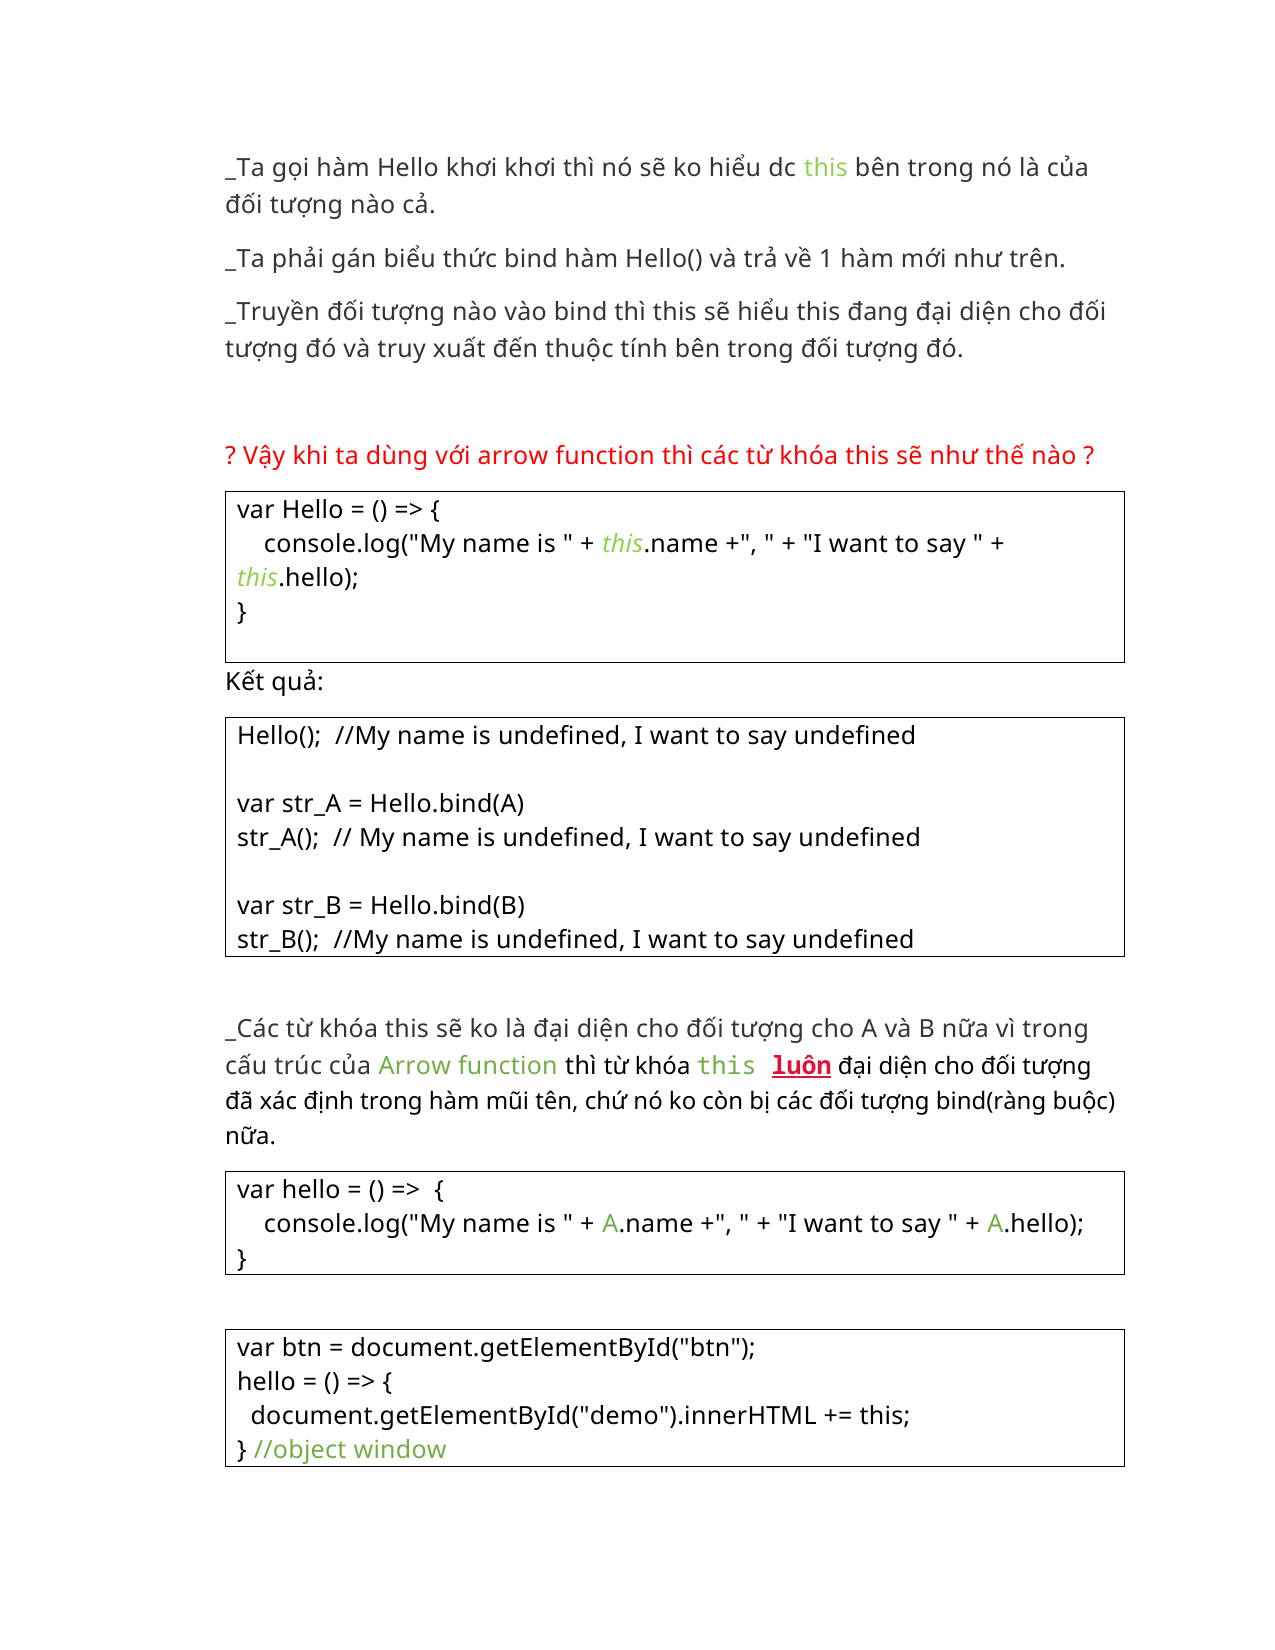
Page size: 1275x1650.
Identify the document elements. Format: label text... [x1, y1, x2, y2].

text _Ta phải gán biểu thức bind hàm Hello() và trả về 1 hàm mới như trên. [225, 240, 1125, 274]
text _Truyền đối tượng nào vào bind thì this sẽ hiểu this đang đại diện cho đối tượng đó và truy xuất đến thuộc tính bên trong đối tượng đó. [225, 294, 1125, 364]
table_header var Hello = () => { console.log("My name is " + this.name +", " + "I want to say " + this.hello); } [226, 492, 1124, 662]
text Kết quả: [225, 663, 1125, 697]
table_header var hello = () => { console.log("My name is " + A.name +", " + "I want to say " + A.hello); } [226, 1172, 1124, 1274]
text _Các từ khóa this sẽ ko là đại diện cho đối tượng cho A và B nữa vì trong cấu trúc của Arrow function thì từ khóa this luôn đại diện cho đối tượng đã xác định trong hàm mũi tên, chứ nó ko còn bị các đối tượng bind(ràng buộc) nữa. [225, 1011, 1125, 1152]
text ? Vậy khi ta dùng với arrow function thì các từ khóa this sẽ như thế nào ? [225, 437, 1125, 471]
text _Ta gọi hàm Hello khơi khơi thì nó sẽ ko hiểu dc this bên trong nó là của đối tượng nào cả. [225, 150, 1125, 221]
table_header Hello(); //My name is undefined, I want to say undefined var str_A = Hello.bind(A) str_A(); // My name is undefined, I want to say undefined var str_B = Hello.bind(B) str_B(); //My name is undefined, I want to say undefined [226, 718, 1124, 956]
